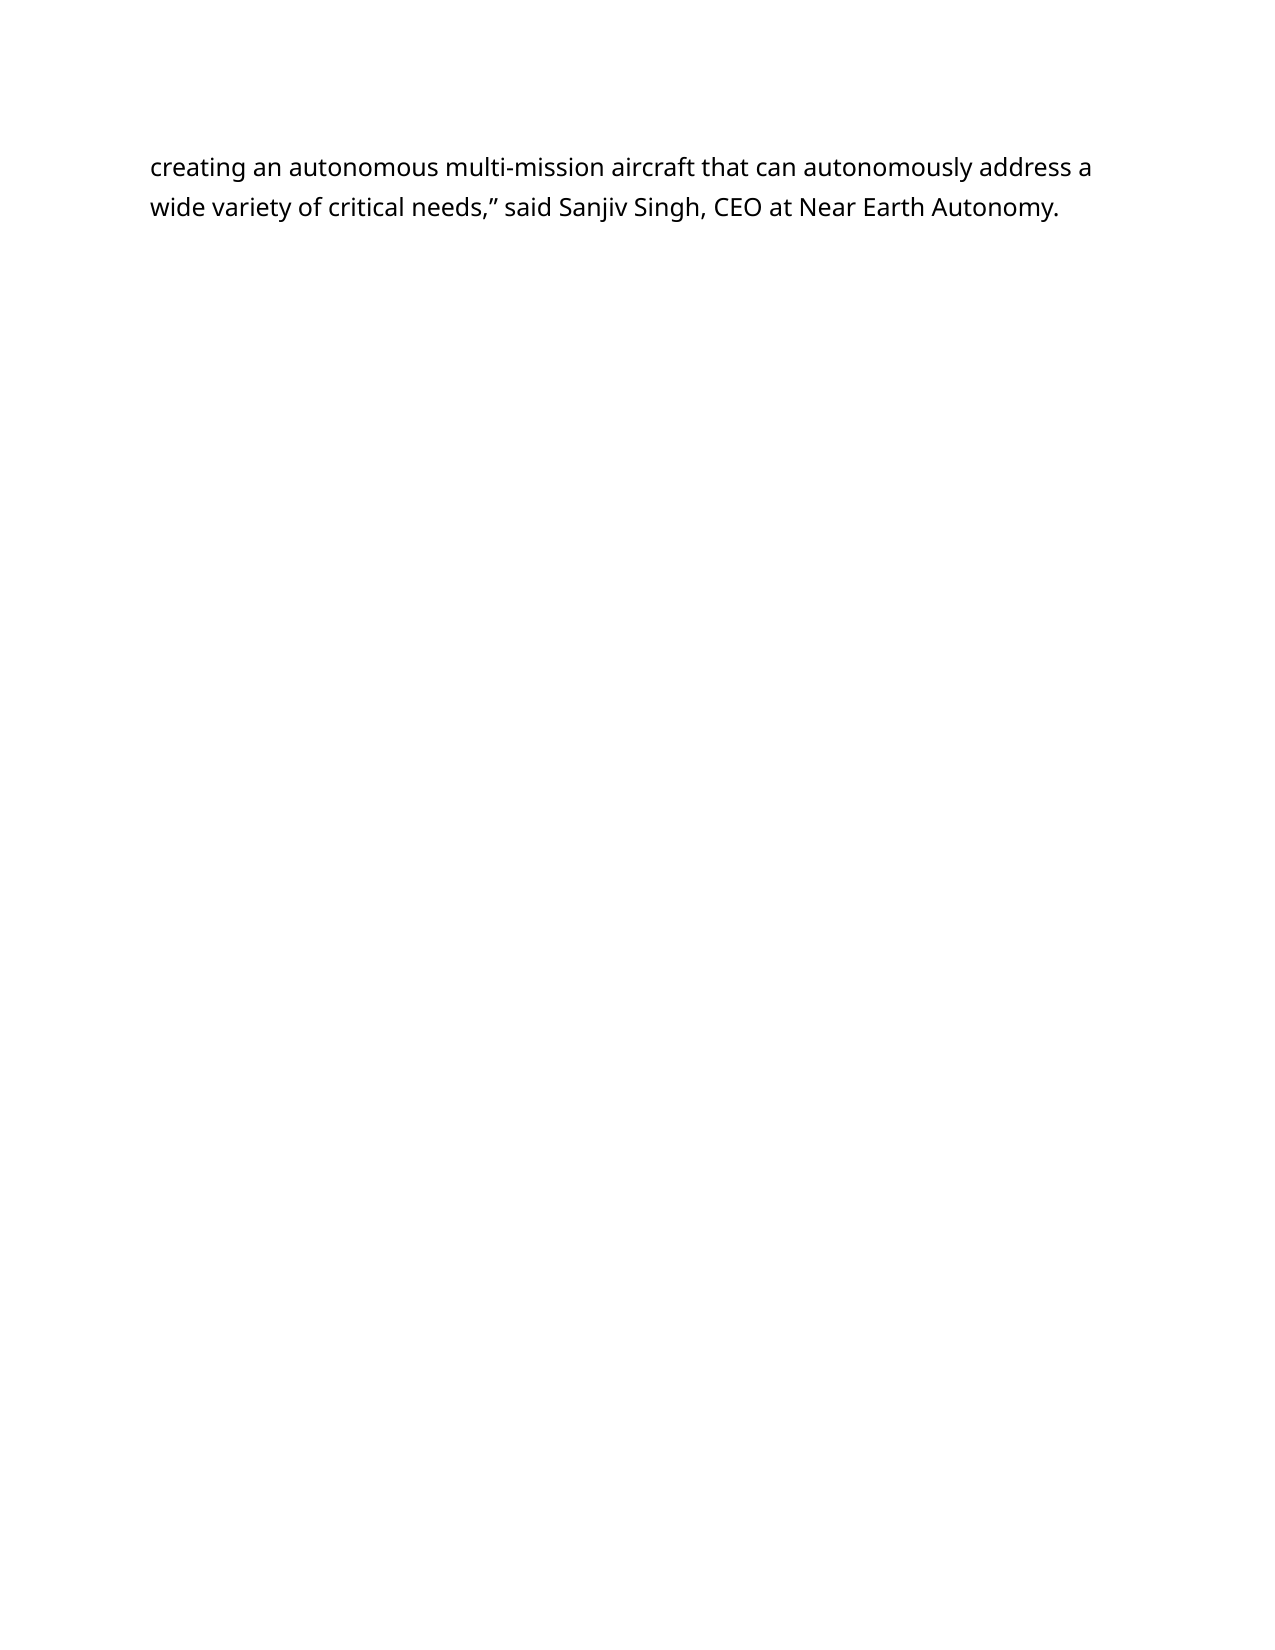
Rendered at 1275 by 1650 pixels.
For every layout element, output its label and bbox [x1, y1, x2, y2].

text [150, 150, 1125, 302]
